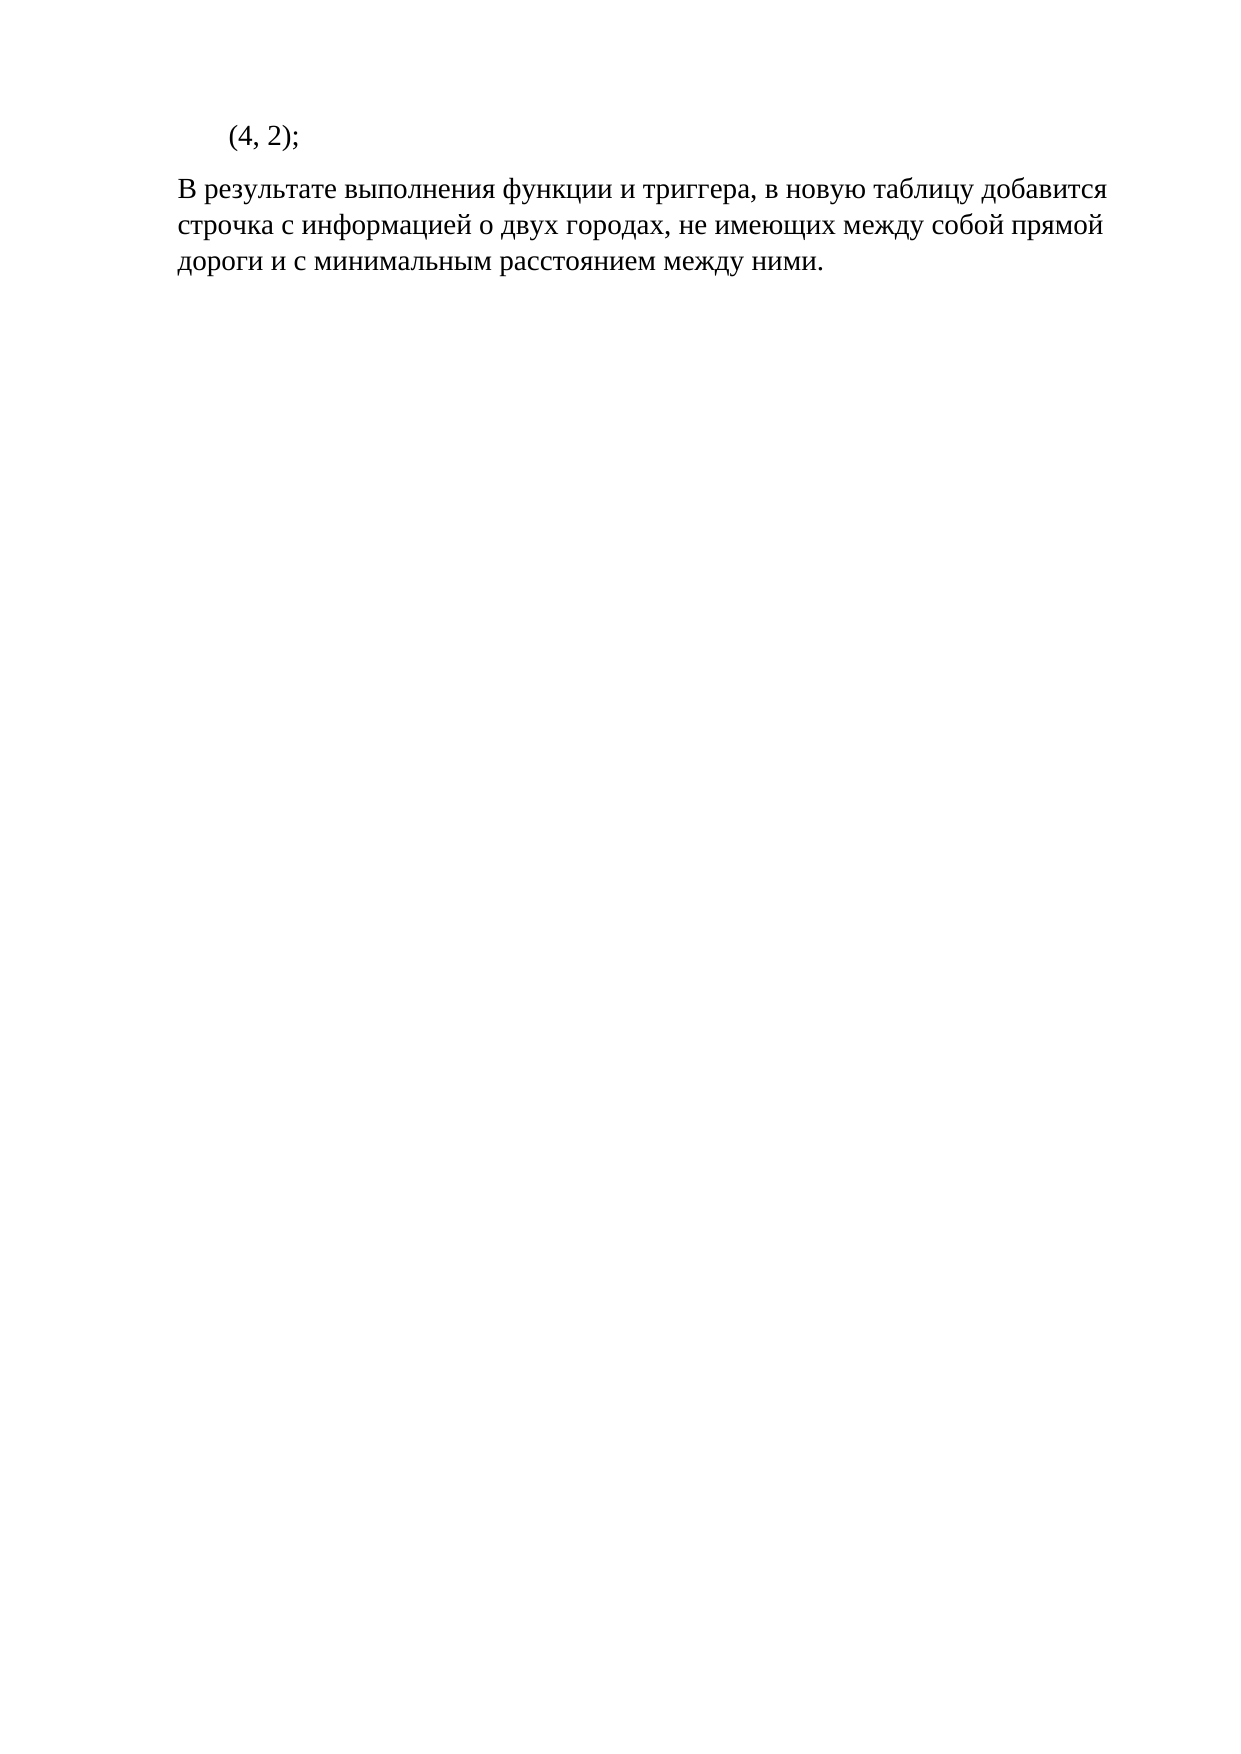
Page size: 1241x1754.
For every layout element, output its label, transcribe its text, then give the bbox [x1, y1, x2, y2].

text (4, 2); [177, 118, 1152, 152]
text В результате выполнения функции и триггера, в новую таблицу добавится строчка с информацией о двух городах, не имеющих между собой прямой дороги и с минимальным расстоянием между ними. [177, 171, 1152, 277]
